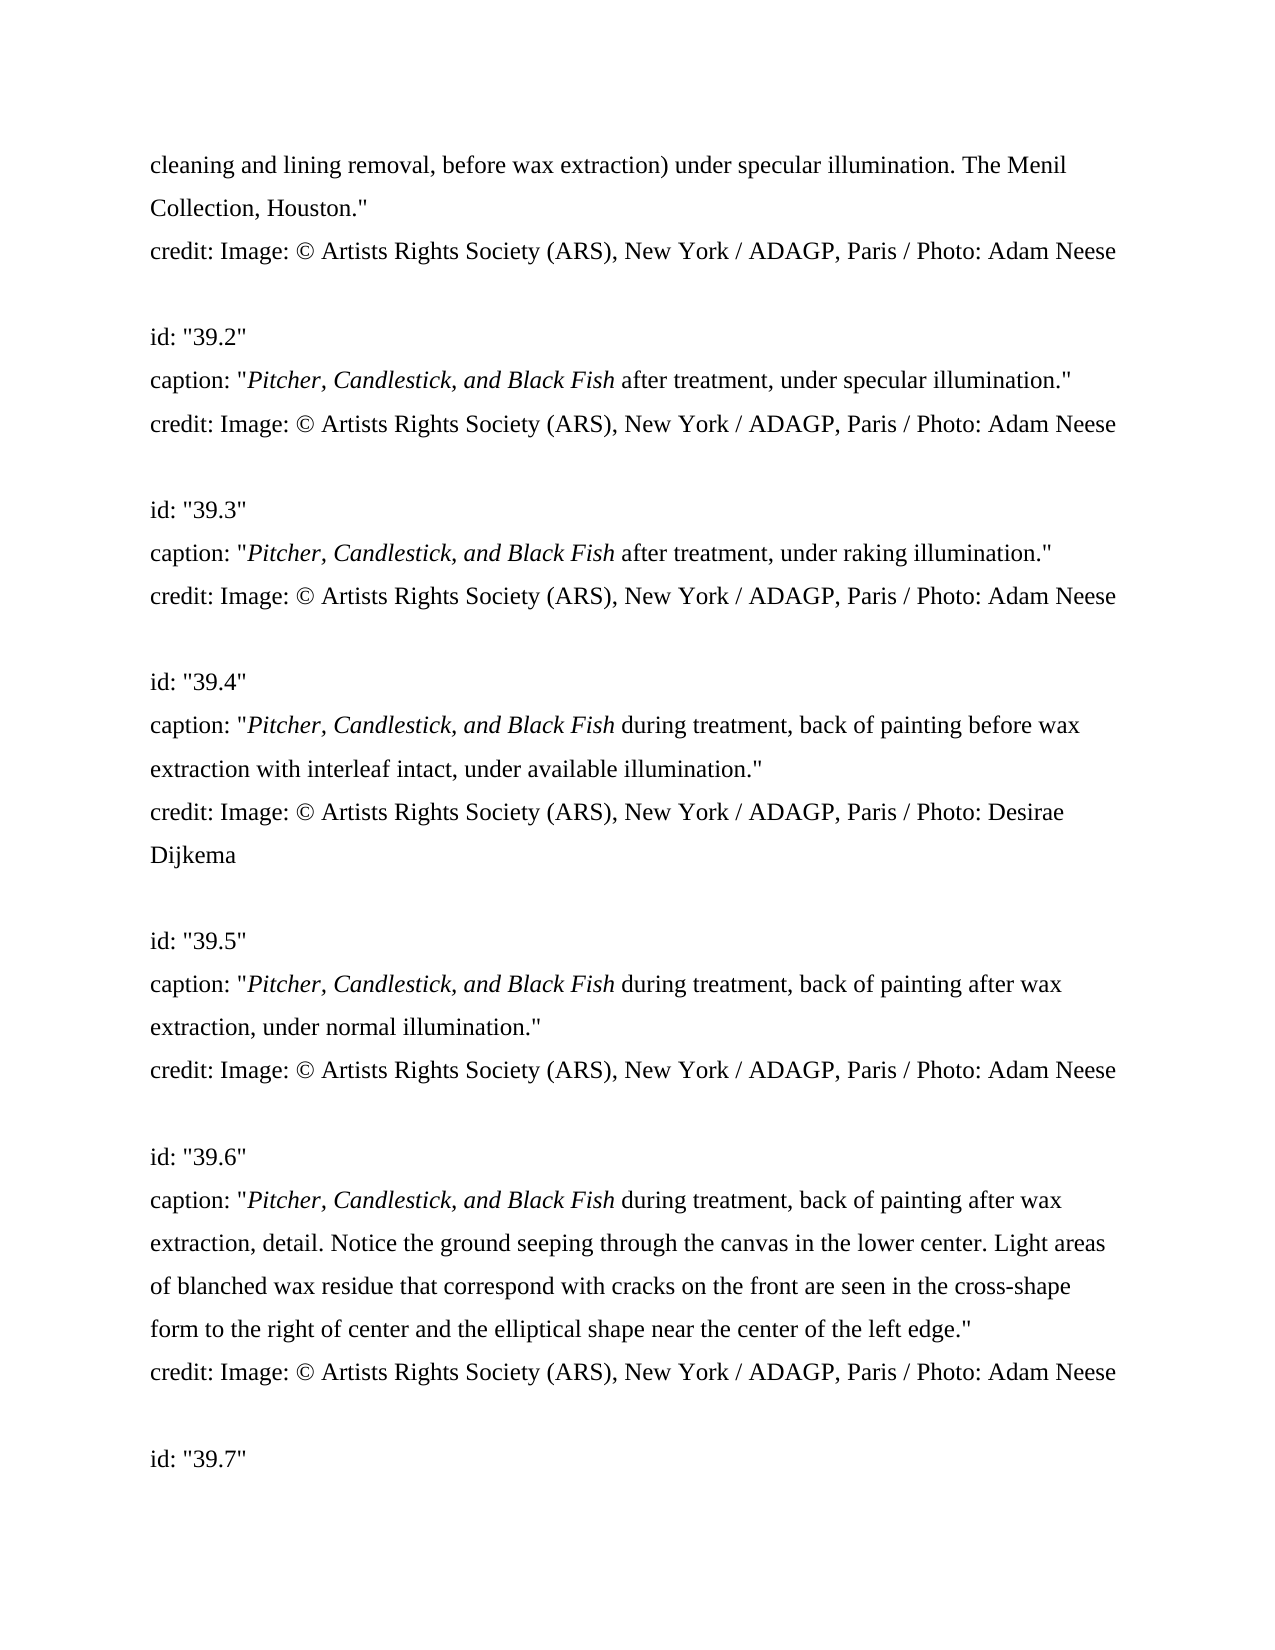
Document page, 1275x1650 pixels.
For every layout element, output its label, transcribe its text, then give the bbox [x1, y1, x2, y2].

text id: "39.7" [150, 1444, 1125, 1472]
text id: "39.2" [150, 322, 1125, 351]
text id: "39.5" [150, 926, 1125, 955]
text id: "39.6" [150, 1142, 1125, 1171]
text caption: "Pitcher, Candlestick, and Black Fish during treatment, back of painting after wax extraction, under normal illumination." [150, 969, 1125, 1041]
text id: "39.3" [150, 495, 1125, 524]
text id: "39.4" [150, 667, 1125, 696]
text caption: "Pitcher, Candlestick, and Black Fish after treatment, under specular illumination." [150, 366, 1125, 394]
text credit: Image: © Artists Rights Society (ARS), New York / ADAGP, Paris / Photo: Adam Neese [150, 409, 1125, 437]
text credit: Image: © Artists Rights Society (ARS), New York / ADAGP, Paris / Photo: Adam Neese [150, 1056, 1125, 1084]
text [150, 150, 1125, 222]
text credit: Image: © Artists Rights Society (ARS), New York / ADAGP, Paris / Photo: Desirae Dijkema [150, 797, 1125, 869]
text credit: Image: © Artists Rights Society (ARS), New York / ADAGP, Paris / Photo: Adam Neese [150, 236, 1125, 265]
text caption: "Pitcher, Candlestick, and Black Fish after treatment, under raking illumination." [150, 538, 1125, 567]
text caption: "Pitcher, Candlestick, and Black Fish during treatment, back of painting after wax extraction, detail. Notice the ground seeping through the canvas in the lower center. Light areas of blanched wax residue that correspond with cracks on the front are seen in the cross-shape form to the right of center and the elliptical shape near the center of the left edge." [150, 1185, 1125, 1343]
text caption: "Pitcher, Candlestick, and Black Fish during treatment, back of painting before wax extraction with interleaf intact, under available illumination." [150, 711, 1125, 782]
text credit: Image: © Artists Rights Society (ARS), New York / ADAGP, Paris / Photo: Adam Neese [150, 581, 1125, 610]
text credit: Image: © Artists Rights Society (ARS), New York / ADAGP, Paris / Photo: Adam Neese [150, 1357, 1125, 1386]
